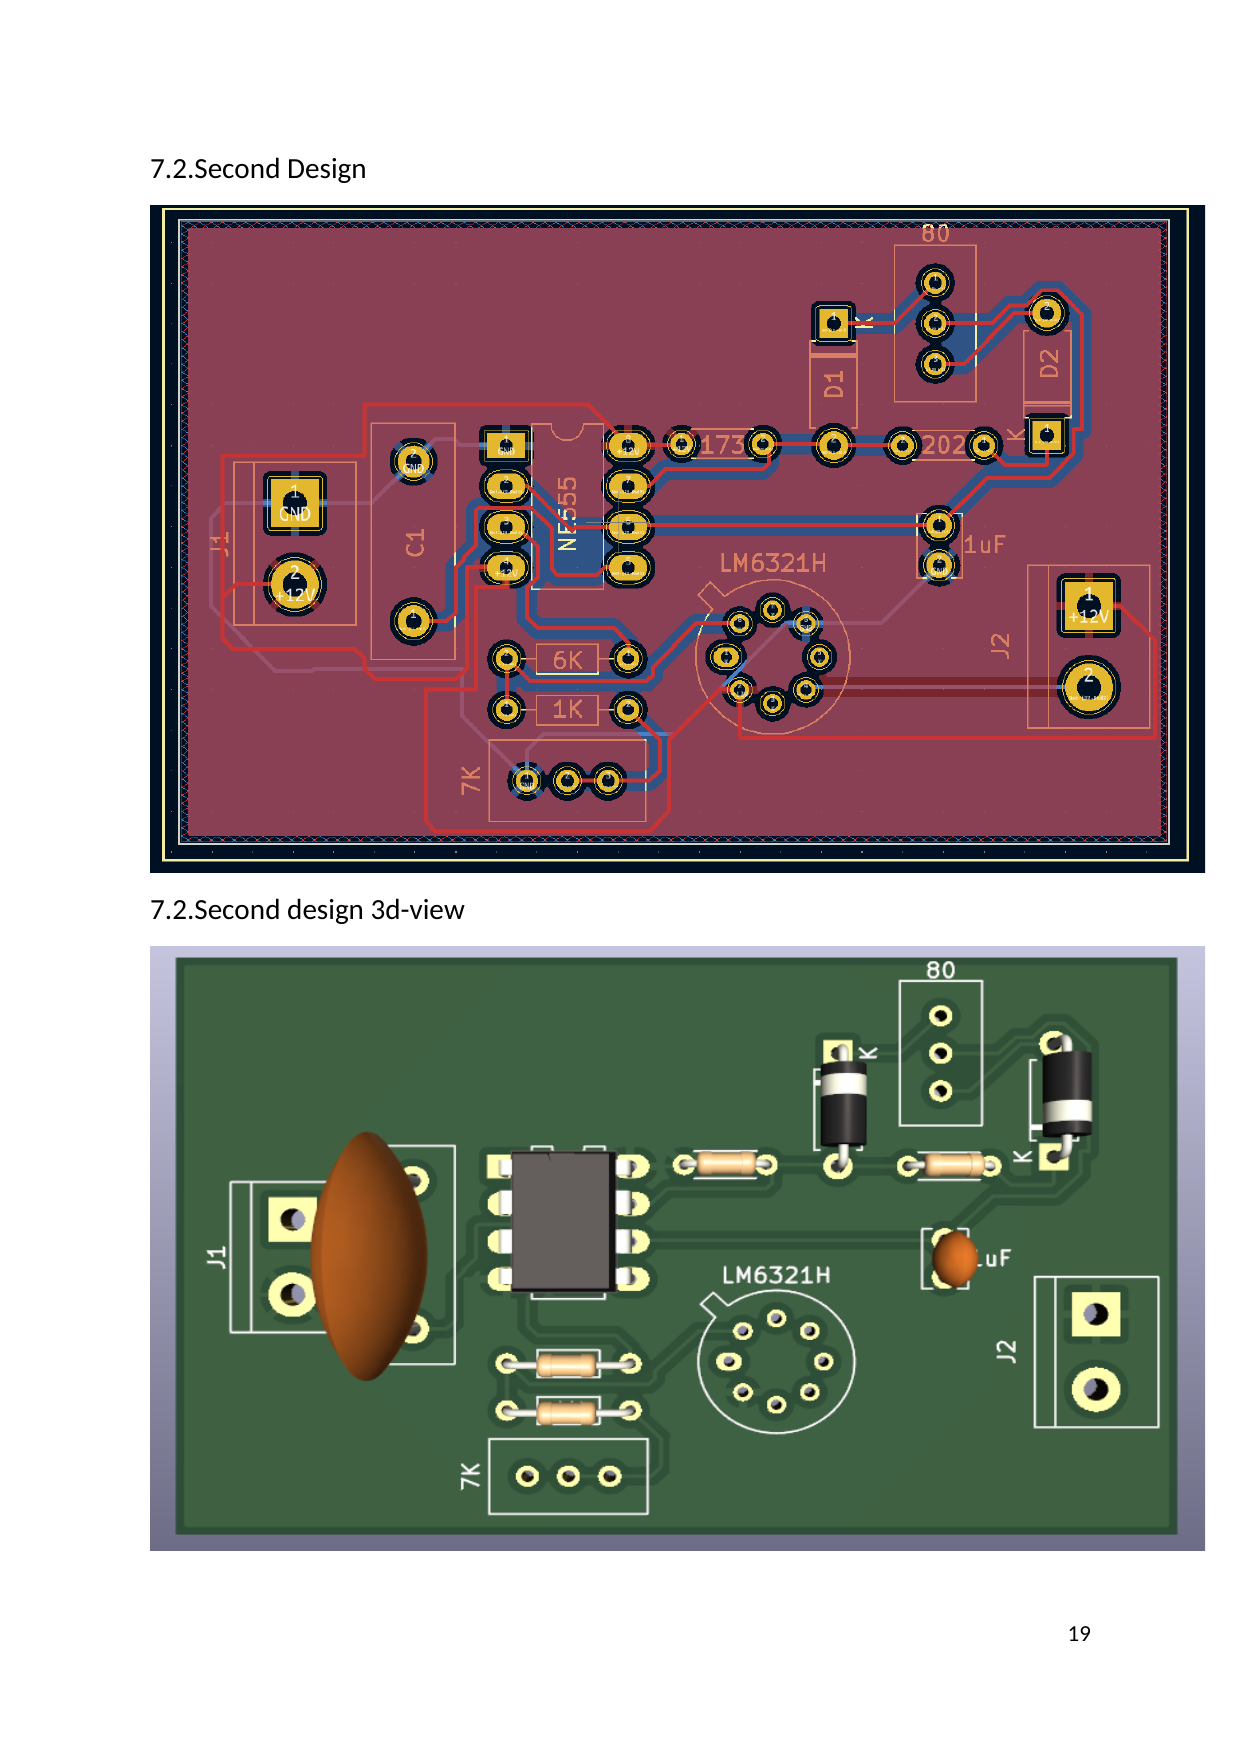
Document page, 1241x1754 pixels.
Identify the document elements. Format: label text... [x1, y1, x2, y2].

picture [150, 946, 1206, 1551]
text 7.2.Second design 3d-view [150, 891, 1205, 927]
text 7.2.Second Design [150, 150, 1205, 186]
picture [150, 205, 1206, 873]
